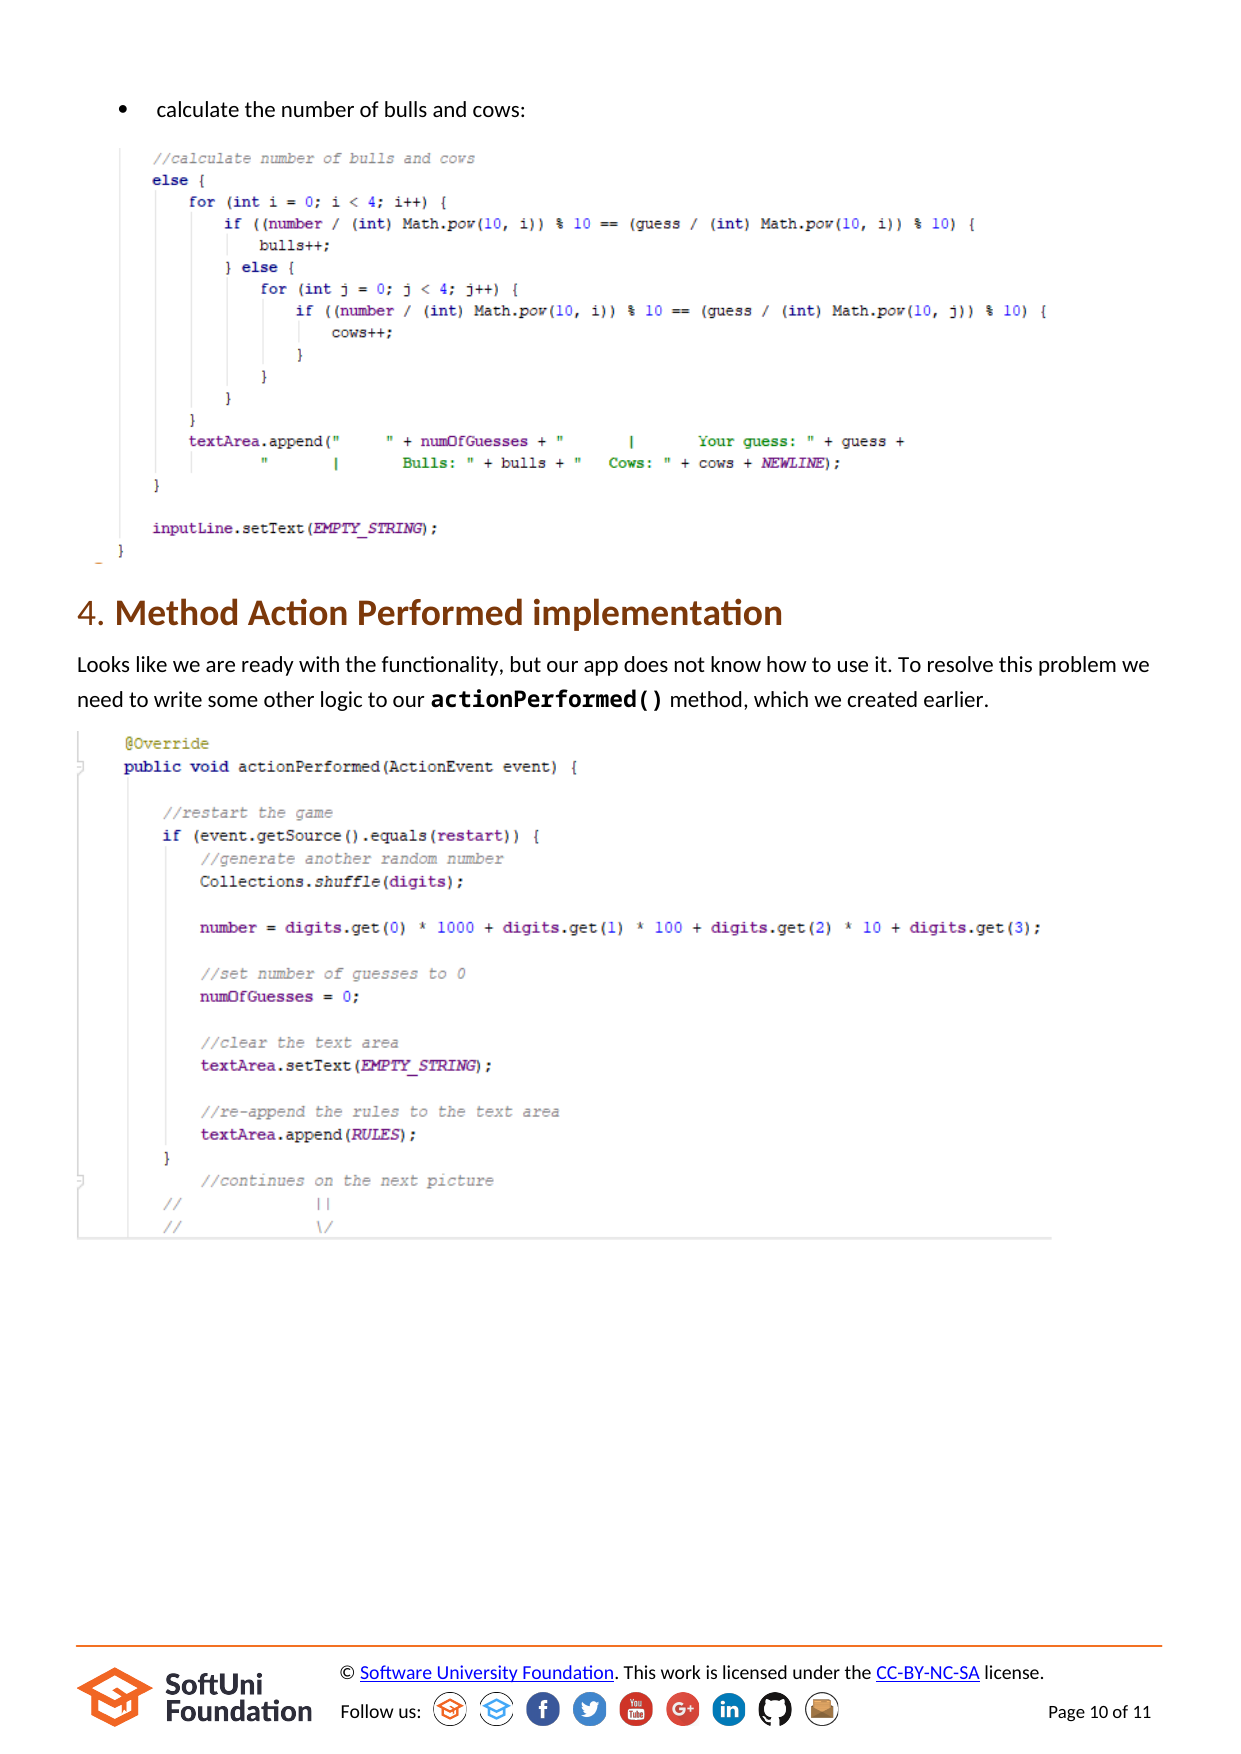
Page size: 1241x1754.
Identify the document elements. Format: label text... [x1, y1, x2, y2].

picture [573, 1692, 607, 1726]
text Looks like we are ready with the functionality, but our app does not know how to use it. To resolve this problem we need to write some other logic to our actionPerformed() method, which we created earlier. [77, 650, 1163, 714]
subtitle Method Action Performed implementation [77, 589, 1163, 634]
picture [76, 1667, 312, 1727]
picture [736, 1716, 746, 1726]
list calculate the number of bulls and cows: [119, 95, 1163, 123]
picture [758, 1692, 792, 1726]
picture [712, 1716, 722, 1726]
picture [619, 1692, 653, 1726]
picture [666, 1692, 700, 1726]
picture [727, 1707, 738, 1717]
picture [433, 1692, 467, 1726]
picture [86, 148, 1062, 564]
picture [76, 731, 1052, 1240]
picture [805, 1692, 839, 1726]
picture [736, 1693, 746, 1703]
picture [712, 1693, 722, 1703]
picture [480, 1692, 513, 1726]
picture [526, 1692, 560, 1726]
